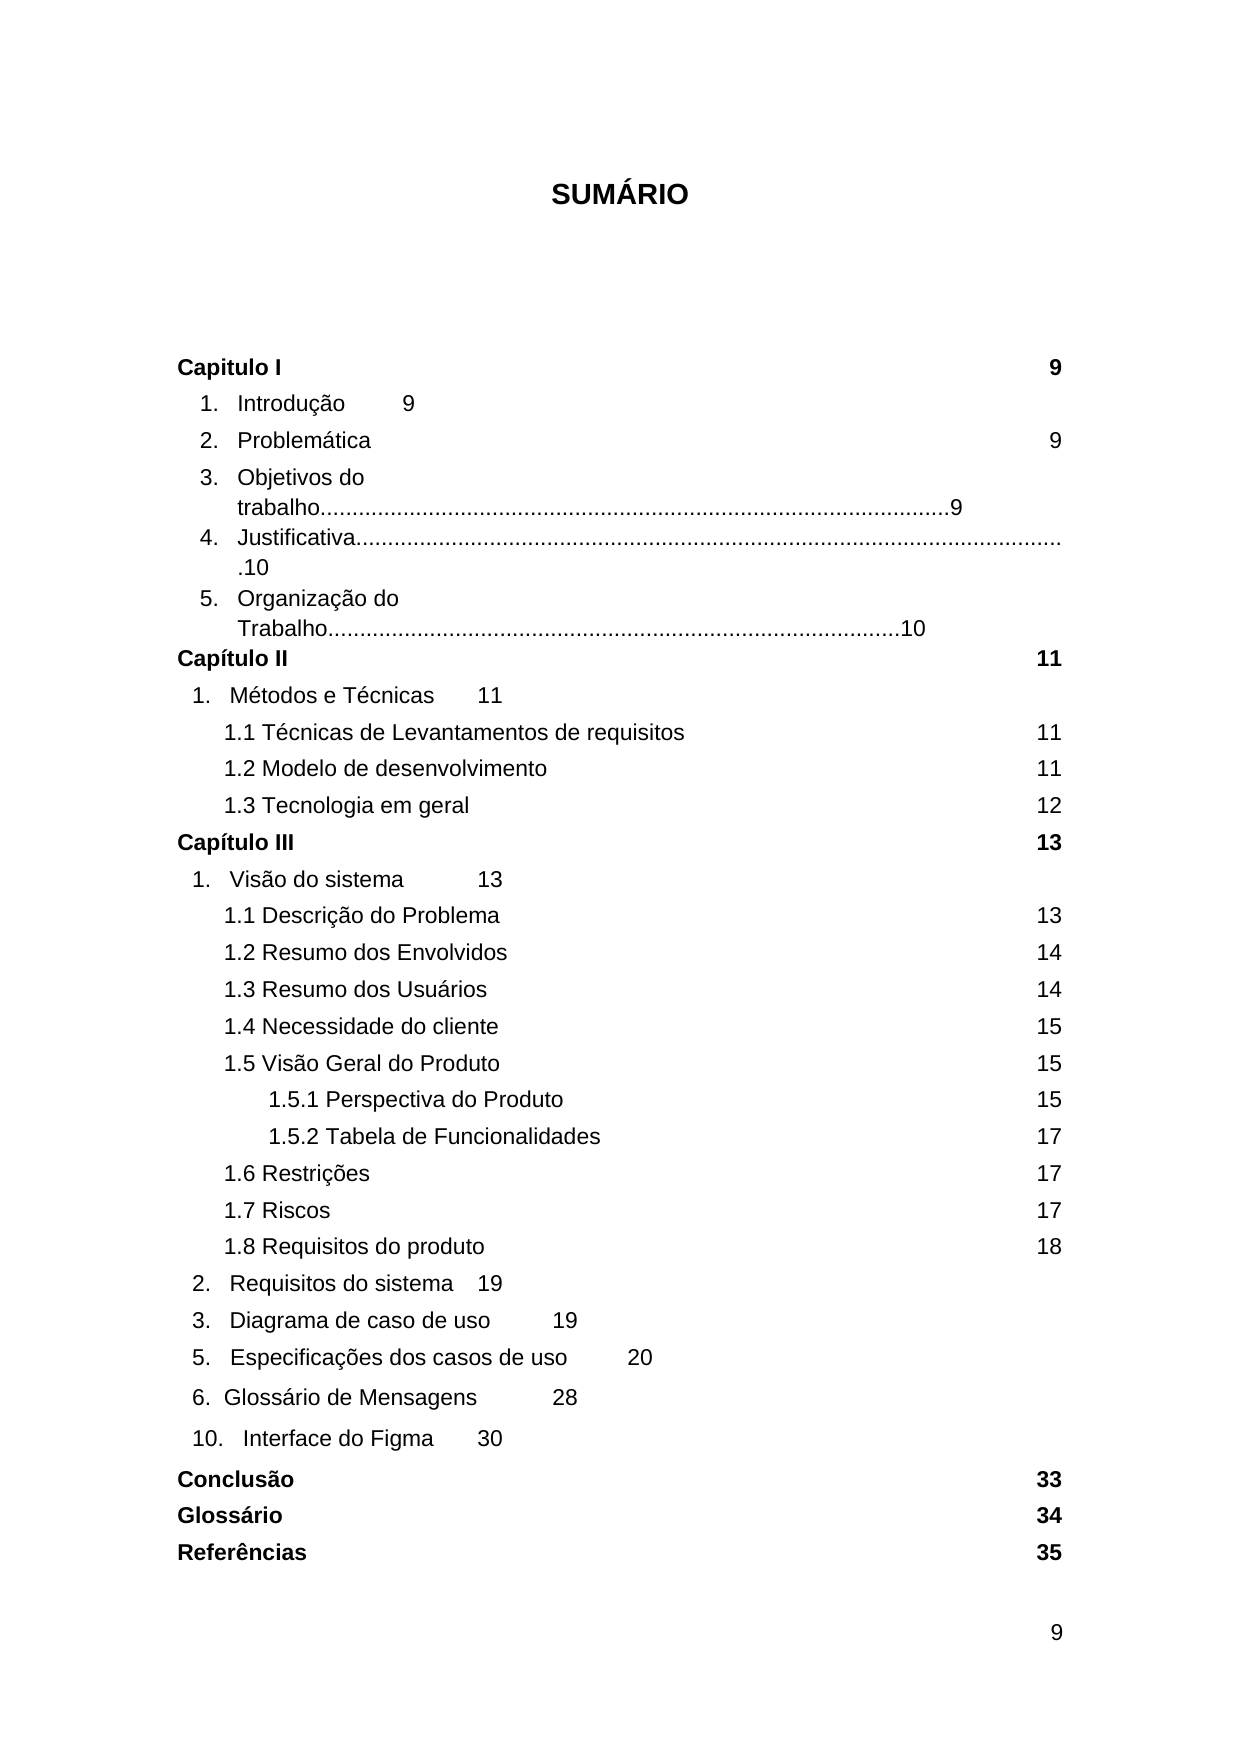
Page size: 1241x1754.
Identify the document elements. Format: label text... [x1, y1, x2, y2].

text SUMÁRIO [177, 177, 1063, 211]
